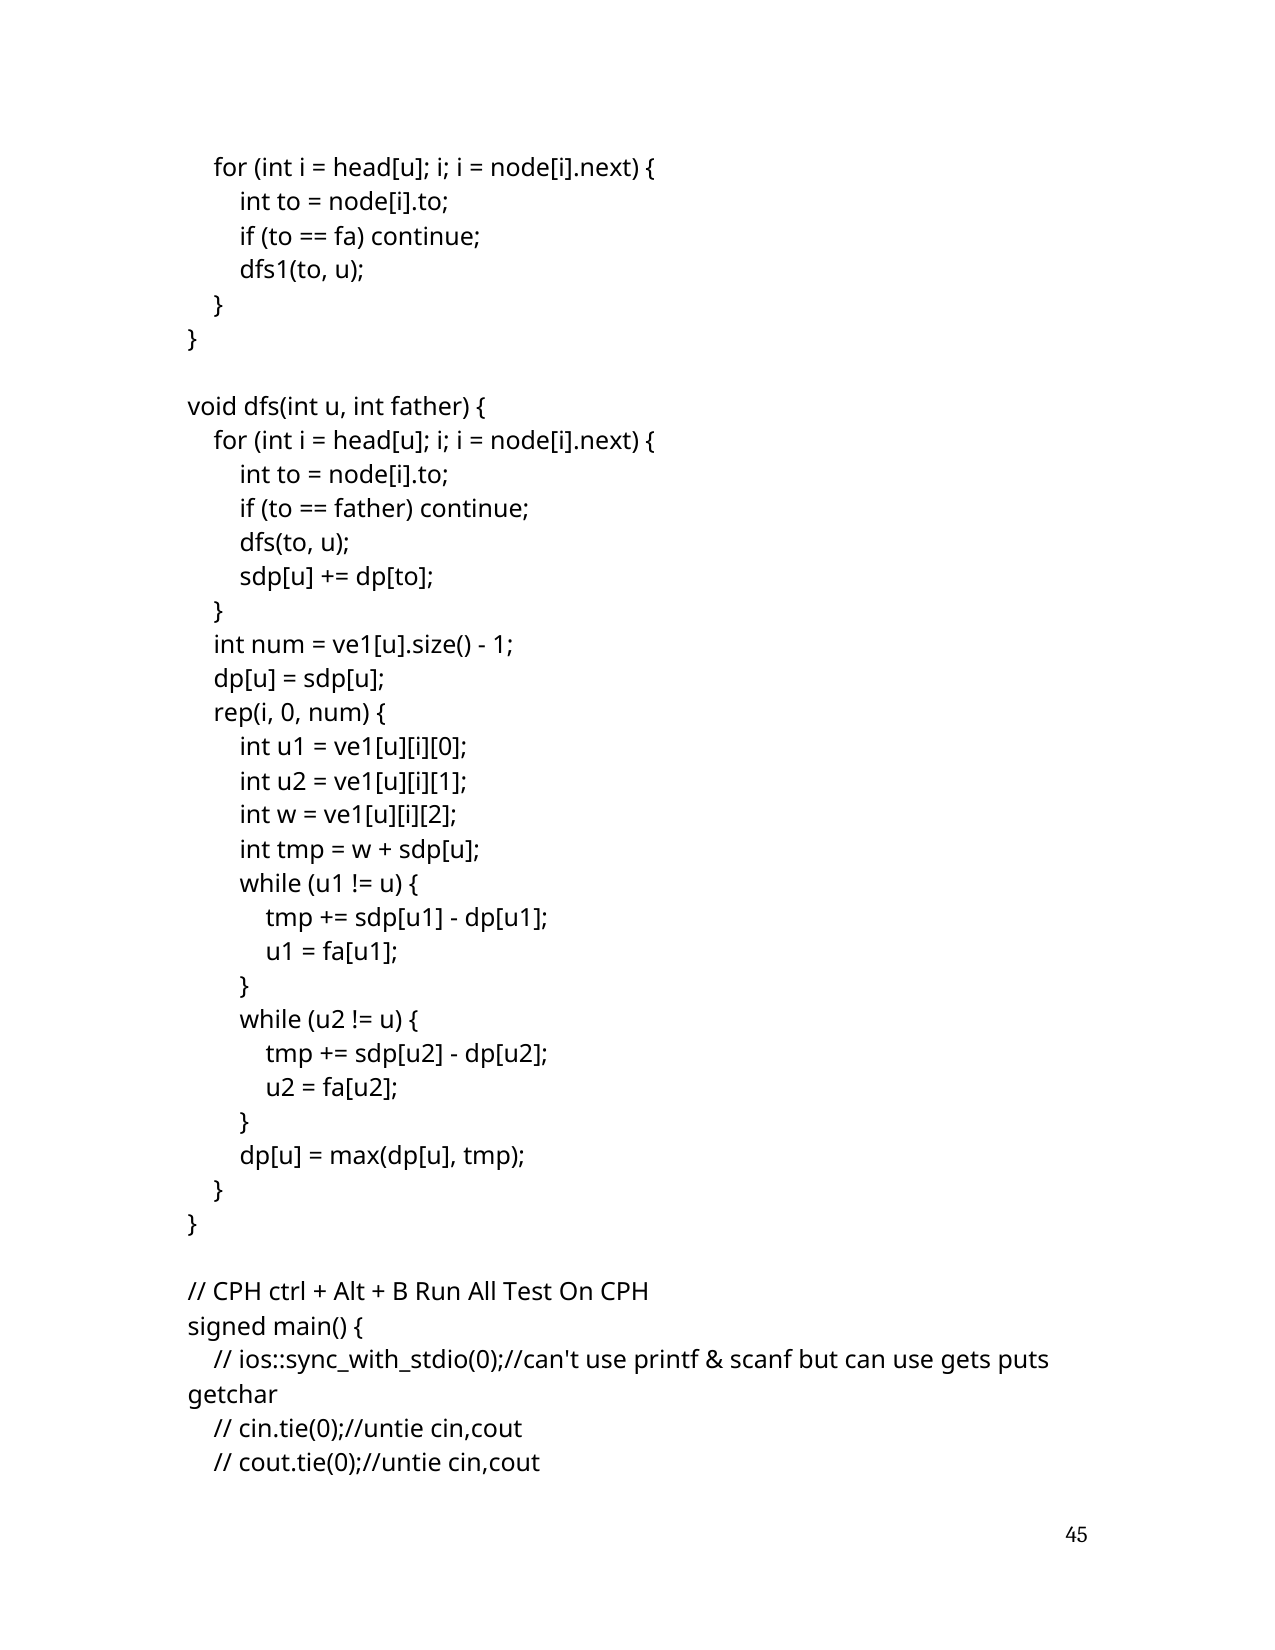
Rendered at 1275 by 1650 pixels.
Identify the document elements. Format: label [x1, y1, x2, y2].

text [187, 150, 1087, 1478]
